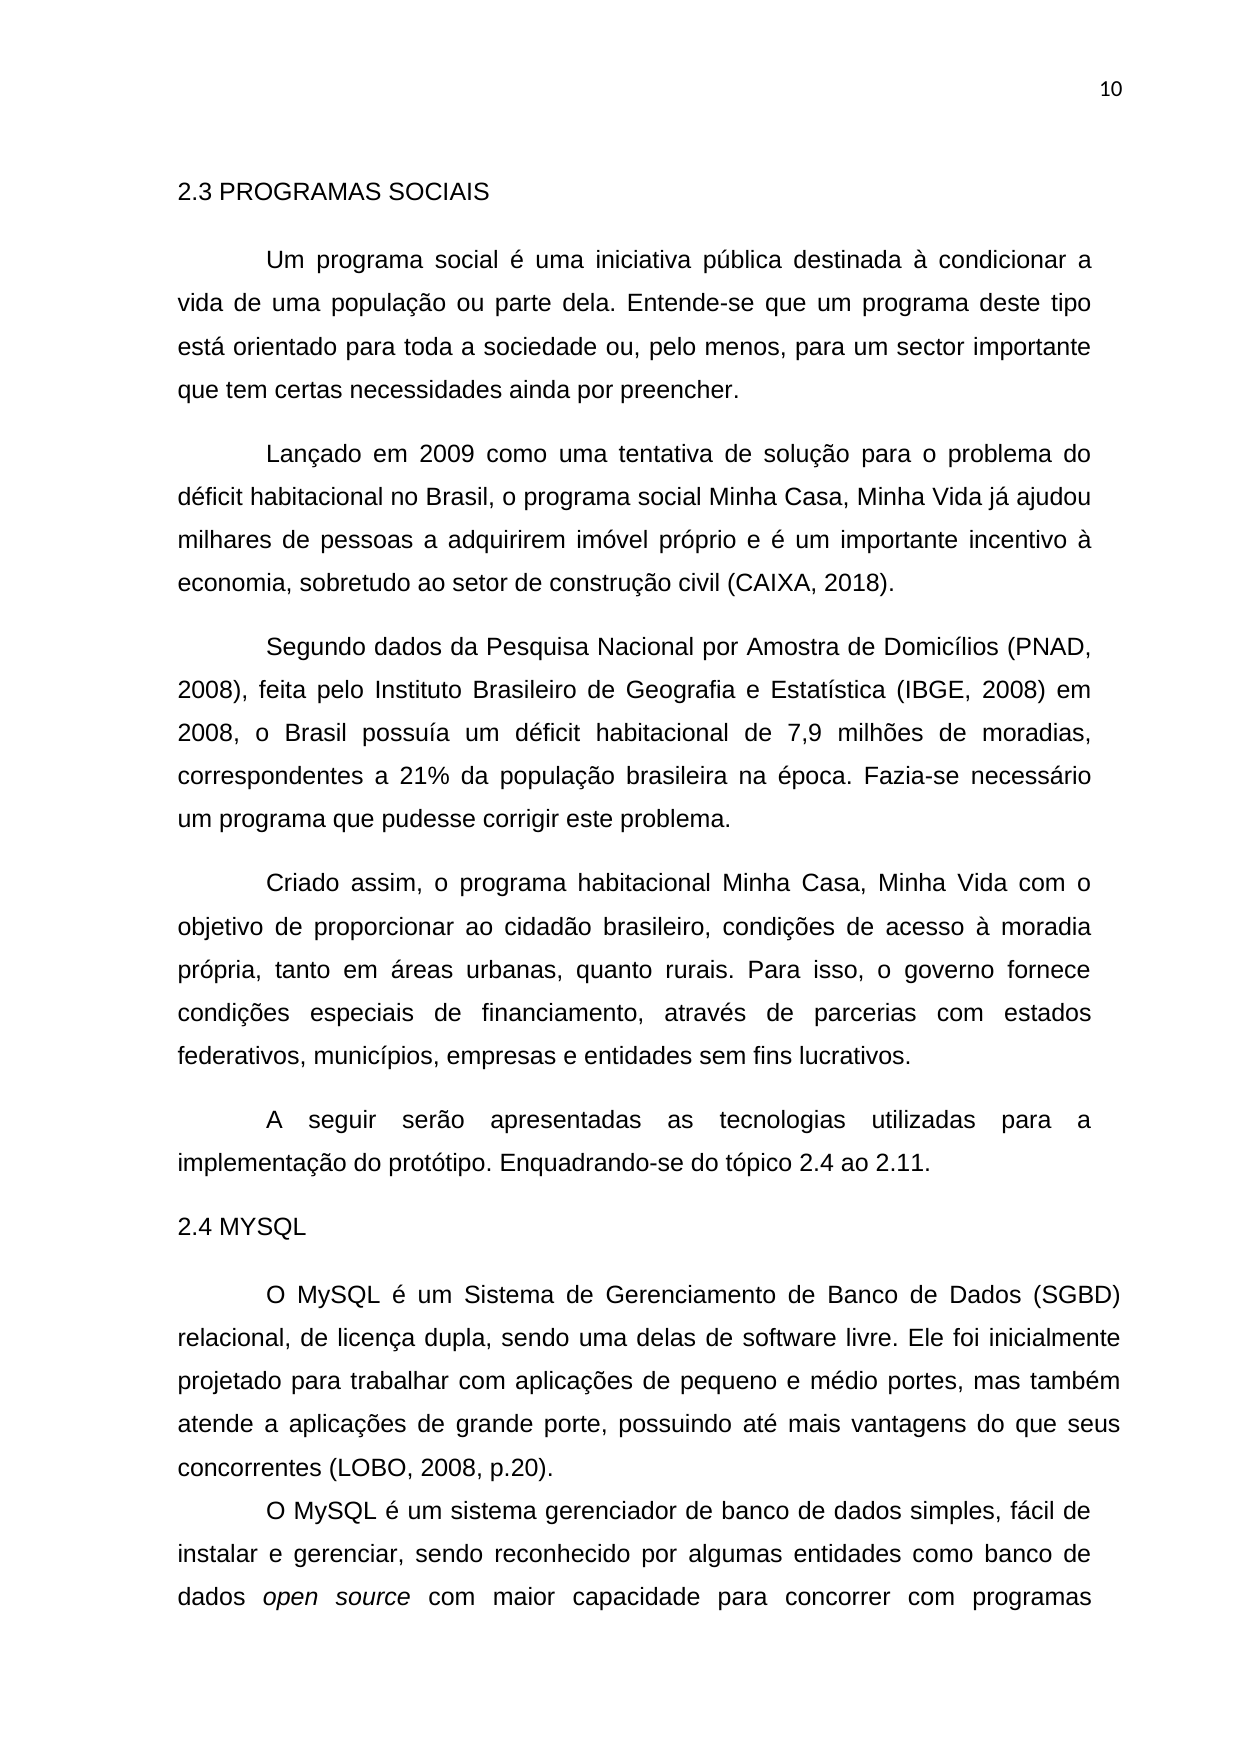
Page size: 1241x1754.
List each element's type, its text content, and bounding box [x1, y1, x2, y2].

text Segundo dados da Pesquisa Nacional por Amostra de Domicílios (PNAD, 2008), feita pelo Instituto Brasileiro de Geografia e Estatística (IBGE, 2008) em 2008, o Brasil possuía um déficit habitacional de 7,9 milhões de moradias, correspondentes a 21% da população brasileira na época. Fazia-se necessário um programa que pudesse corrigir este problema. [177, 632, 1093, 833]
text Criado assim, o programa habitacional Minha Casa, Minha Vida com o objetivo de proporcionar ao cidadão brasileiro, condições de acesso à moradia própria, tanto em áreas urbanas, quanto rurais. Para isso, o governo fornece condições especiais de financiamento, através de parcerias com estados federativos, municípios, empresas e entidades sem fins lucrativos. [177, 868, 1093, 1070]
subtitle 2.3 PROGRAMAS SOCIAIS [177, 177, 1093, 206]
subtitle 2.4 MYSQL [177, 1212, 1093, 1241]
text Um programa social é uma iniciativa pública destinada à condicionar a vida de uma população ou parte dela. Entende-se que um programa deste tipo está orientado para toda a sociedade ou, pelo menos, para um sector importante que tem certas necessidades ainda por preencher. [177, 245, 1093, 403]
text Lançado em 2009 como uma tentativa de solução para o problema do déficit habitacional no Brasil, o programa social Minha Casa, Minha Vida já ajudou milhares de pessoas a adquirirem imóvel próprio e é um importante incentivo à economia, sobretudo ao setor de construção civil (CAIXA, 2018). [177, 439, 1093, 597]
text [177, 1496, 1093, 1611]
text A seguir serão apresentadas as tecnologias utilizadas para a implementação do protótipo. Enquadrando-se do tópico 2.4 ao 2.11. [177, 1105, 1093, 1177]
text O MySQL é um Sistema de Gerenciamento de Banco de Dados (SGBD) relacional, de licença dupla, sendo uma delas de software livre. Ele foi inicialmente projetado para trabalhar com aplicações de pequeno e médio portes, mas também atende a aplicações de grande porte, possuindo até mais vantagens do que seus concorrentes (LOBO, 2008, p.20). [177, 1280, 1122, 1481]
